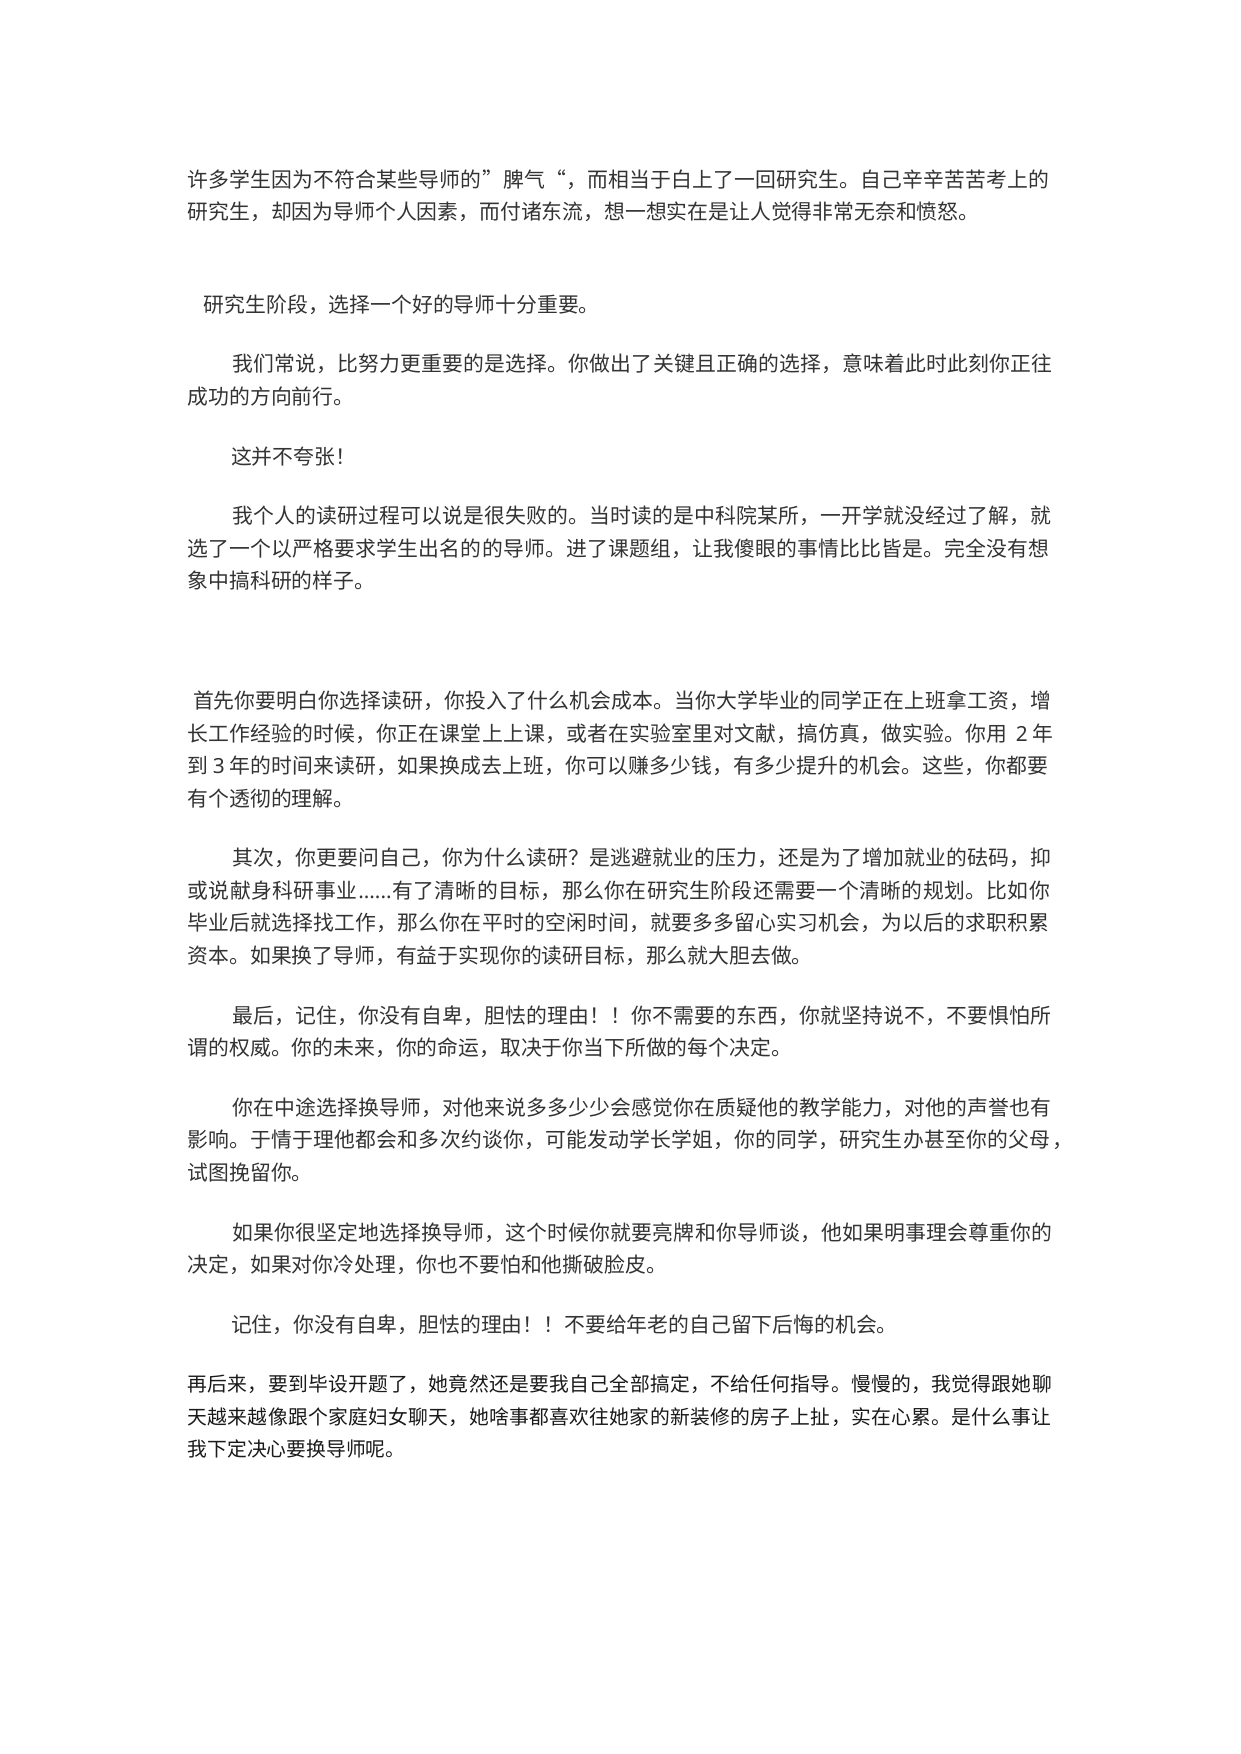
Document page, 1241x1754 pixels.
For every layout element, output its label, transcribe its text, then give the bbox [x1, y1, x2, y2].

text 我们常说，比努力更重要的是选择。你做出了关键且正确的选择，意味着此时此刻你正往成功的方向前行。 [187, 347, 1053, 412]
text 许多学生因为不符合某些导师的”脾气“，而相当于白上了一回研究生。自己辛辛苦苦考上的研究生，却因为导师个人因素，而付诸东流，想一想实在是让人觉得非常无奈和愤怒。 [187, 162, 1053, 227]
text 研究生阶段，选择一个好的导师十分重要。 [187, 287, 1053, 319]
text 再后来，要到毕设开题了，她竟然还是要我自己全部搞定，不给任何指导。慢慢的，我觉得跟她聊天越来越像跟个家庭妇女聊天，她啥事都喜欢往她家的新装修的房子上扯，实在心累。是什么事让我下定决心要换导师呢。 [187, 1367, 1053, 1464]
text 你在中途选择换导师，对他来说多多少少会感觉你在质疑他的教学能力，对他的声誉也有影响。于情于理他都会和多次约谈你，可能发动学长学姐，你的同学，研究生办甚至你的父母，试图挽留你。 [187, 1090, 1053, 1188]
text 首先你要明白你选择读研，你投入了什么机会成本。当你大学毕业的同学正在上班拿工资，增长工作经验的时候，你正在课堂上上课，或者在实验室里对文献，搞仿真，做实验。你用2年到3年的时间来读研，如果换成去上班，你可以赚多少钱，有多少提升的机会。这些，你都要有个透彻的理解。 [187, 683, 1053, 813]
text 最后，记住，你没有自卑，胆怯的理由！！你不需要的东西，你就坚持说不，不要惧怕所谓的权威。你的未来，你的命运，取决于你当下所做的每个决定。 [187, 998, 1053, 1063]
text 其次，你更要问自己，你为什么读研？是逃避就业的压力，还是为了增加就业的砝码，抑或说献身科研事业......有了清晰的目标，那么你在研究生阶段还需要一个清晰的规划。比如你毕业后就选择找工作，那么你在平时的空闲时间，就要多多留心实习机会，为以后的求职积累资本。如果换了导师，有益于实现你的读研目标，那么就大胆去做。 [187, 841, 1053, 971]
text 记住，你没有自卑，胆怯的理由！！不要给年老的自己留下后悔的机会。 [187, 1307, 1053, 1340]
text 如果你很坚定地选择换导师，这个时候你就要亮牌和你导师谈，他如果明事理会尊重你的决定，如果对你冷处理，你也不要怕和他撕破脸皮。 [187, 1215, 1053, 1280]
text 我个人的读研过程可以说是很失败的。当时读的是中科院某所，一开学就没经过了解，就选了一个以严格要求学生出名的的导师。进了课题组，让我傻眼的事情比比皆是。完全没有想象中搞科研的样子。 [187, 499, 1053, 596]
text 这并不夸张！ [187, 439, 1053, 471]
